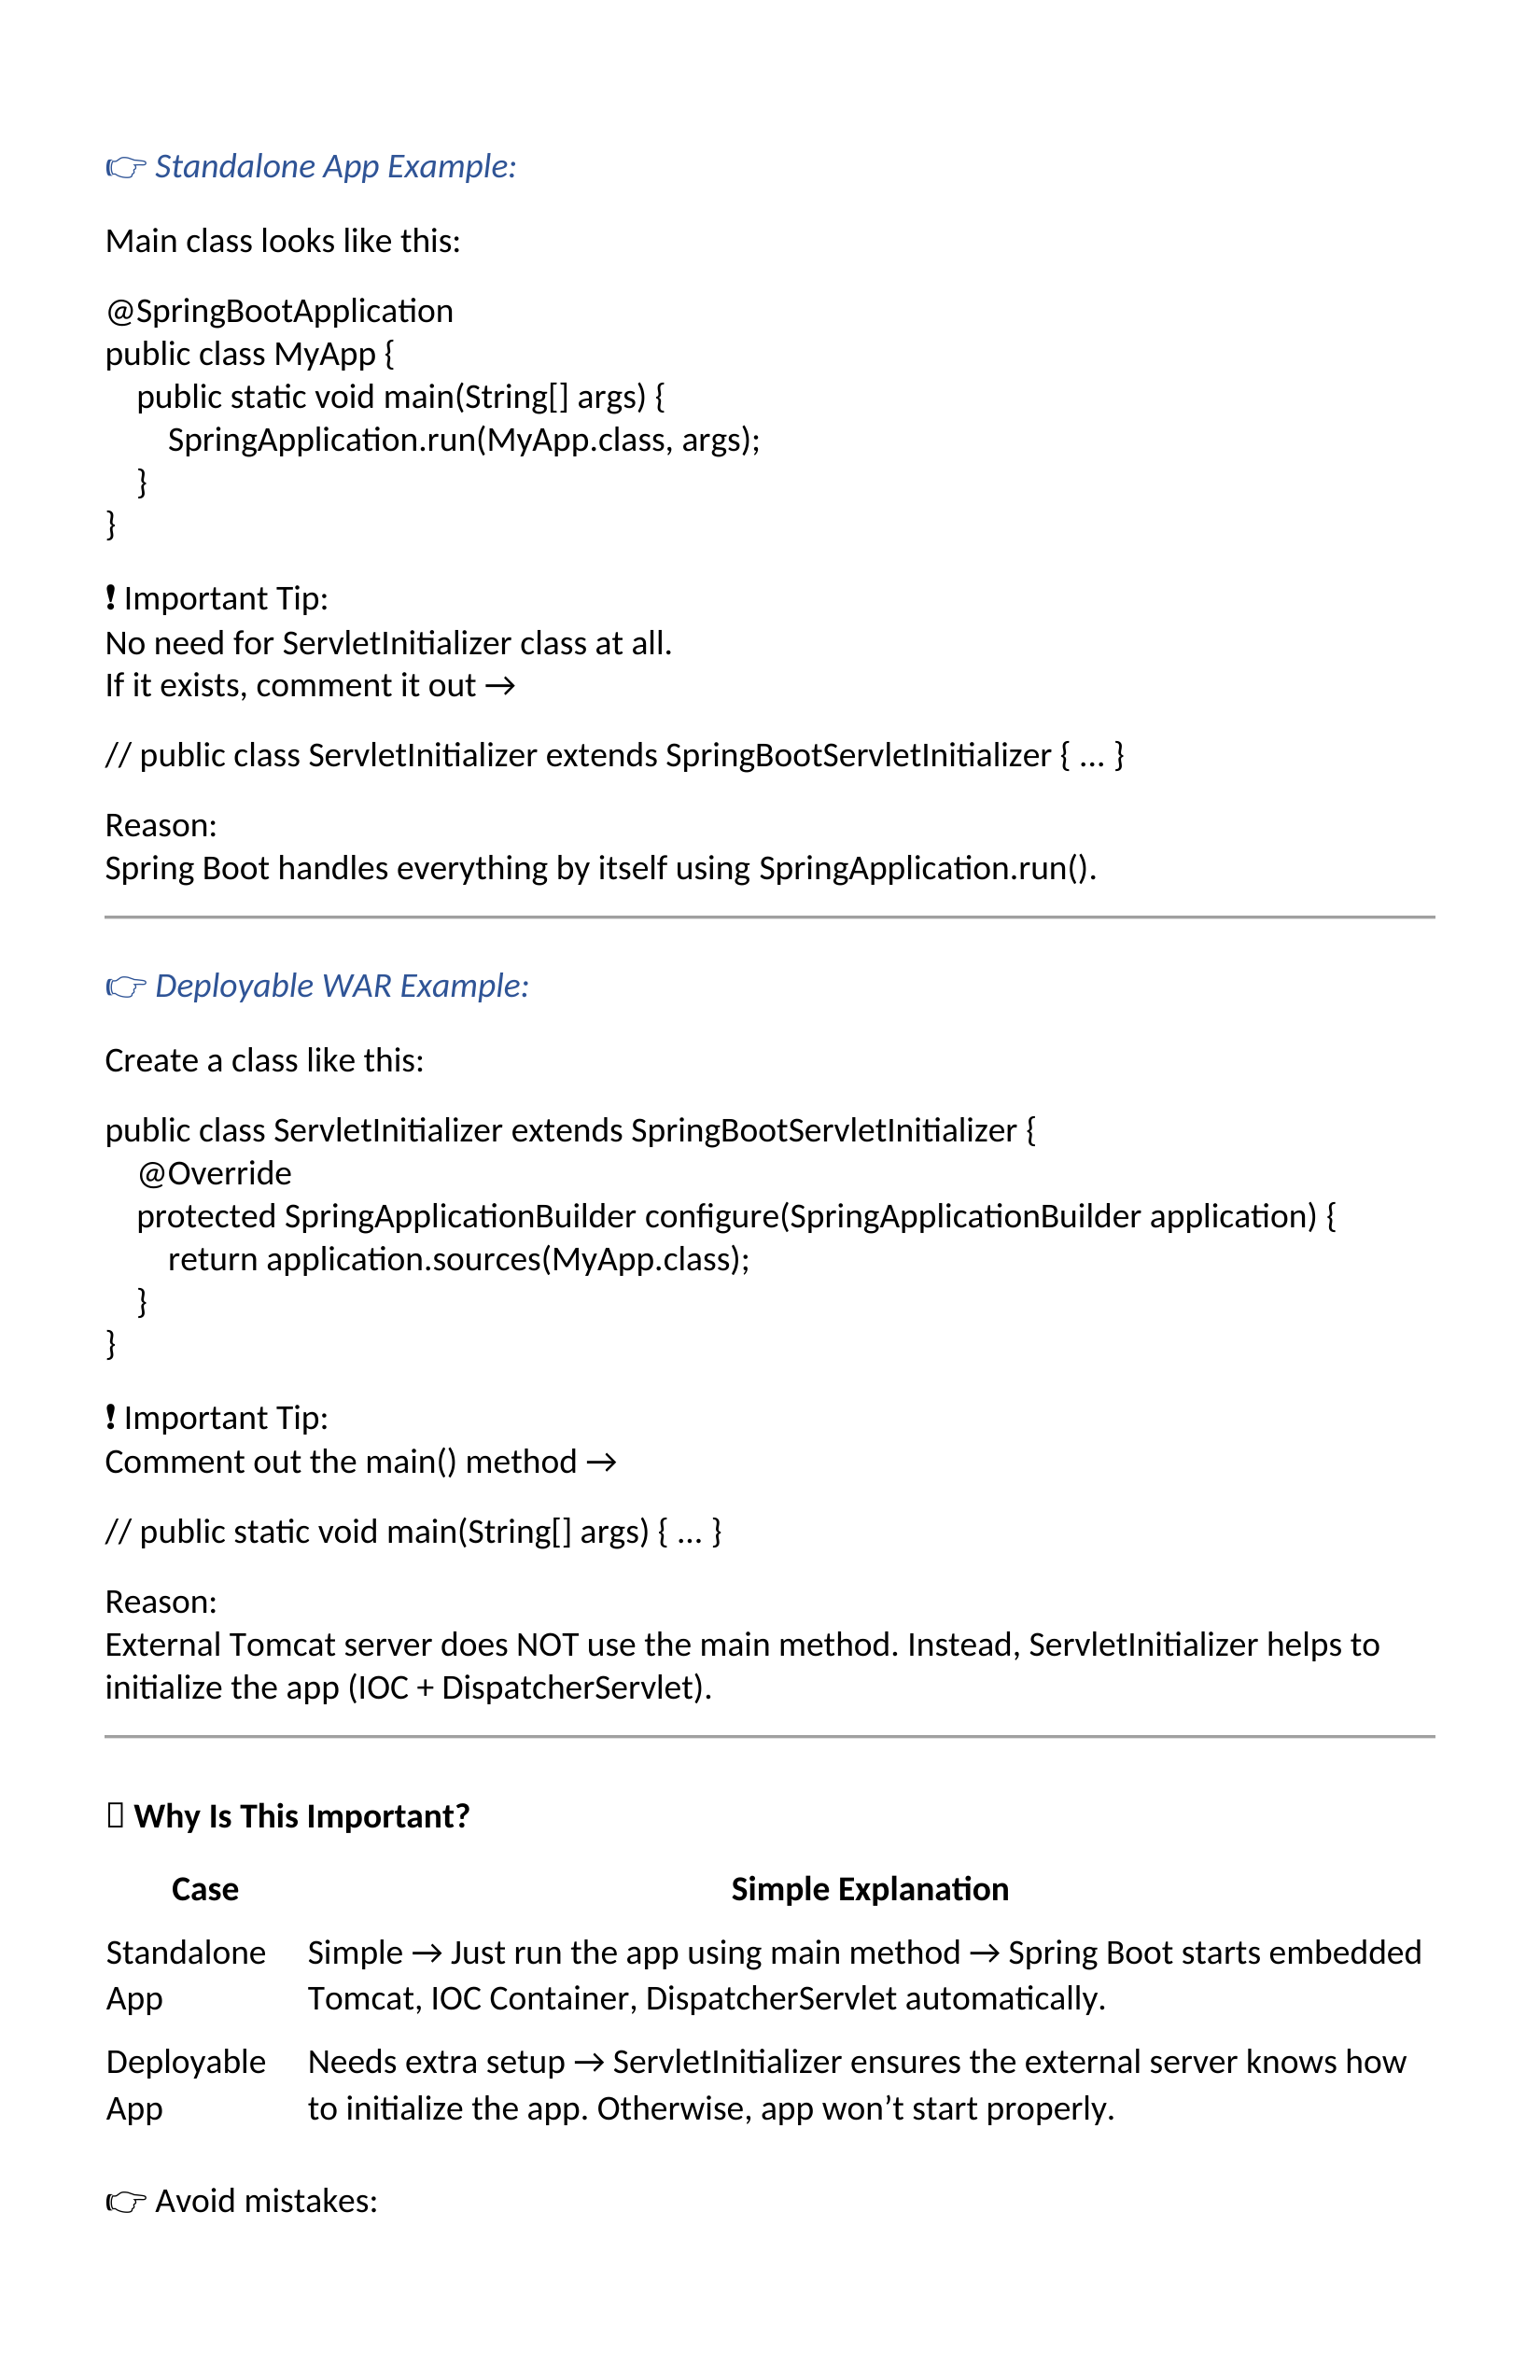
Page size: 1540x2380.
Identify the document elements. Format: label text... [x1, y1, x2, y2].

text Main class looks like this: [105, 218, 1435, 261]
text @SpringBootApplication [105, 288, 1435, 331]
text protected SpringApplicationBuilder configure(SpringApplicationBuilder application) { [105, 1194, 1435, 1237]
table_cell Simple → Just run the app using main method → Spring Boot starts embedded Tomcat, IOC Container, DispatcherServlet automatically. [306, 1928, 1435, 2038]
text 👉 Avoid mistakes: [105, 2175, 1435, 2222]
text public class MyApp { [105, 331, 1435, 374]
text // public static void main(String[] args) { ... } [105, 1509, 1435, 1552]
subtitle 👉 Standalone App Example: [105, 140, 1435, 188]
text Reason: External Tomcat server does NOT use the main method. Instead, ServletInitializer helps to initialize the app (IOC + DispatcherServlet). [105, 1579, 1435, 1708]
text public static void main(String[] args) { [105, 374, 1435, 417]
table_header Case [105, 1866, 306, 1928]
text } [105, 1322, 1435, 1365]
table_cell Needs extra setup → ServletInitializer ensures the external server knows how to initialize the app. Otherwise, app won’t start properly. [306, 2038, 1435, 2148]
text @Override [105, 1151, 1435, 1194]
subtitle ✅ Why Is This Important? [105, 1790, 1435, 1838]
table_header Simple Explanation [306, 1866, 1435, 1928]
subtitle 👉 Deployable WAR Example: [105, 959, 1435, 1007]
text // public class ServletInitializer extends SpringBootServletInitializer { ... } [105, 733, 1435, 776]
text SpringApplication.run(MyApp.class, args); [105, 417, 1435, 460]
table_cell Deployable App [105, 2038, 306, 2148]
table_cell Standalone App [105, 1928, 306, 2038]
text ❗ Important Tip: No need for ServletInitializer class at all. If it exists, comment it out → [105, 572, 1435, 706]
text } [105, 502, 1435, 545]
text } [105, 460, 1435, 502]
text } [105, 1280, 1435, 1322]
text return application.sources(MyApp.class); [105, 1237, 1435, 1280]
text Create a class like this: [105, 1038, 1435, 1081]
text public class ServletInitializer extends SpringBootServletInitializer { [105, 1108, 1435, 1151]
text ❗ Important Tip: Comment out the main() method → [105, 1392, 1435, 1482]
text Reason: Spring Boot handles everything by itself using SpringApplication.run(). [105, 803, 1435, 889]
